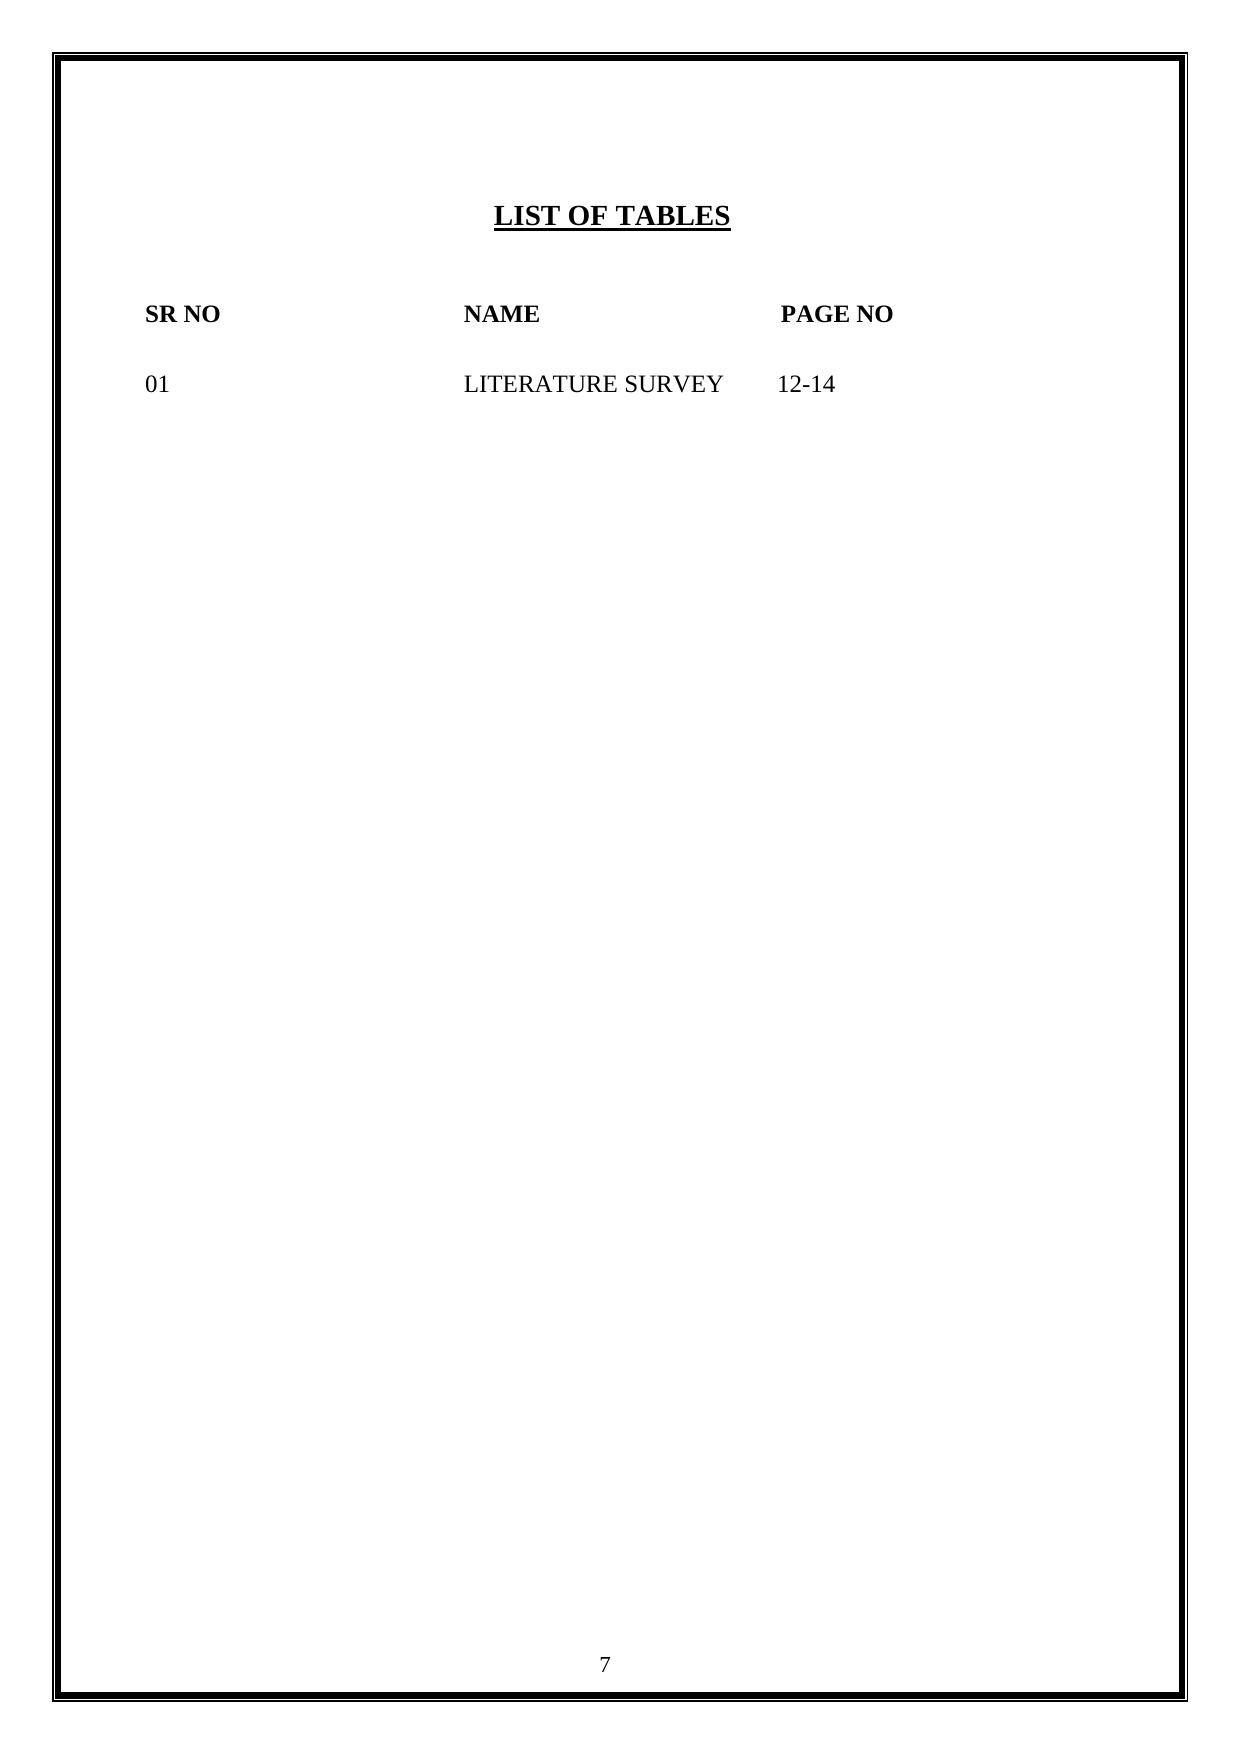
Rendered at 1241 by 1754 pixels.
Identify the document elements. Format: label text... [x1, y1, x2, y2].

table_cell 12-14 [753, 350, 915, 400]
table_header PAGE NO [753, 300, 915, 350]
text LIST OF TABLES [401, 198, 823, 232]
table_cell 01 [124, 350, 342, 400]
table_header NAME [342, 300, 753, 350]
table_cell LITERATURE SURVEY [342, 350, 753, 400]
table_header SR NO [124, 300, 342, 350]
